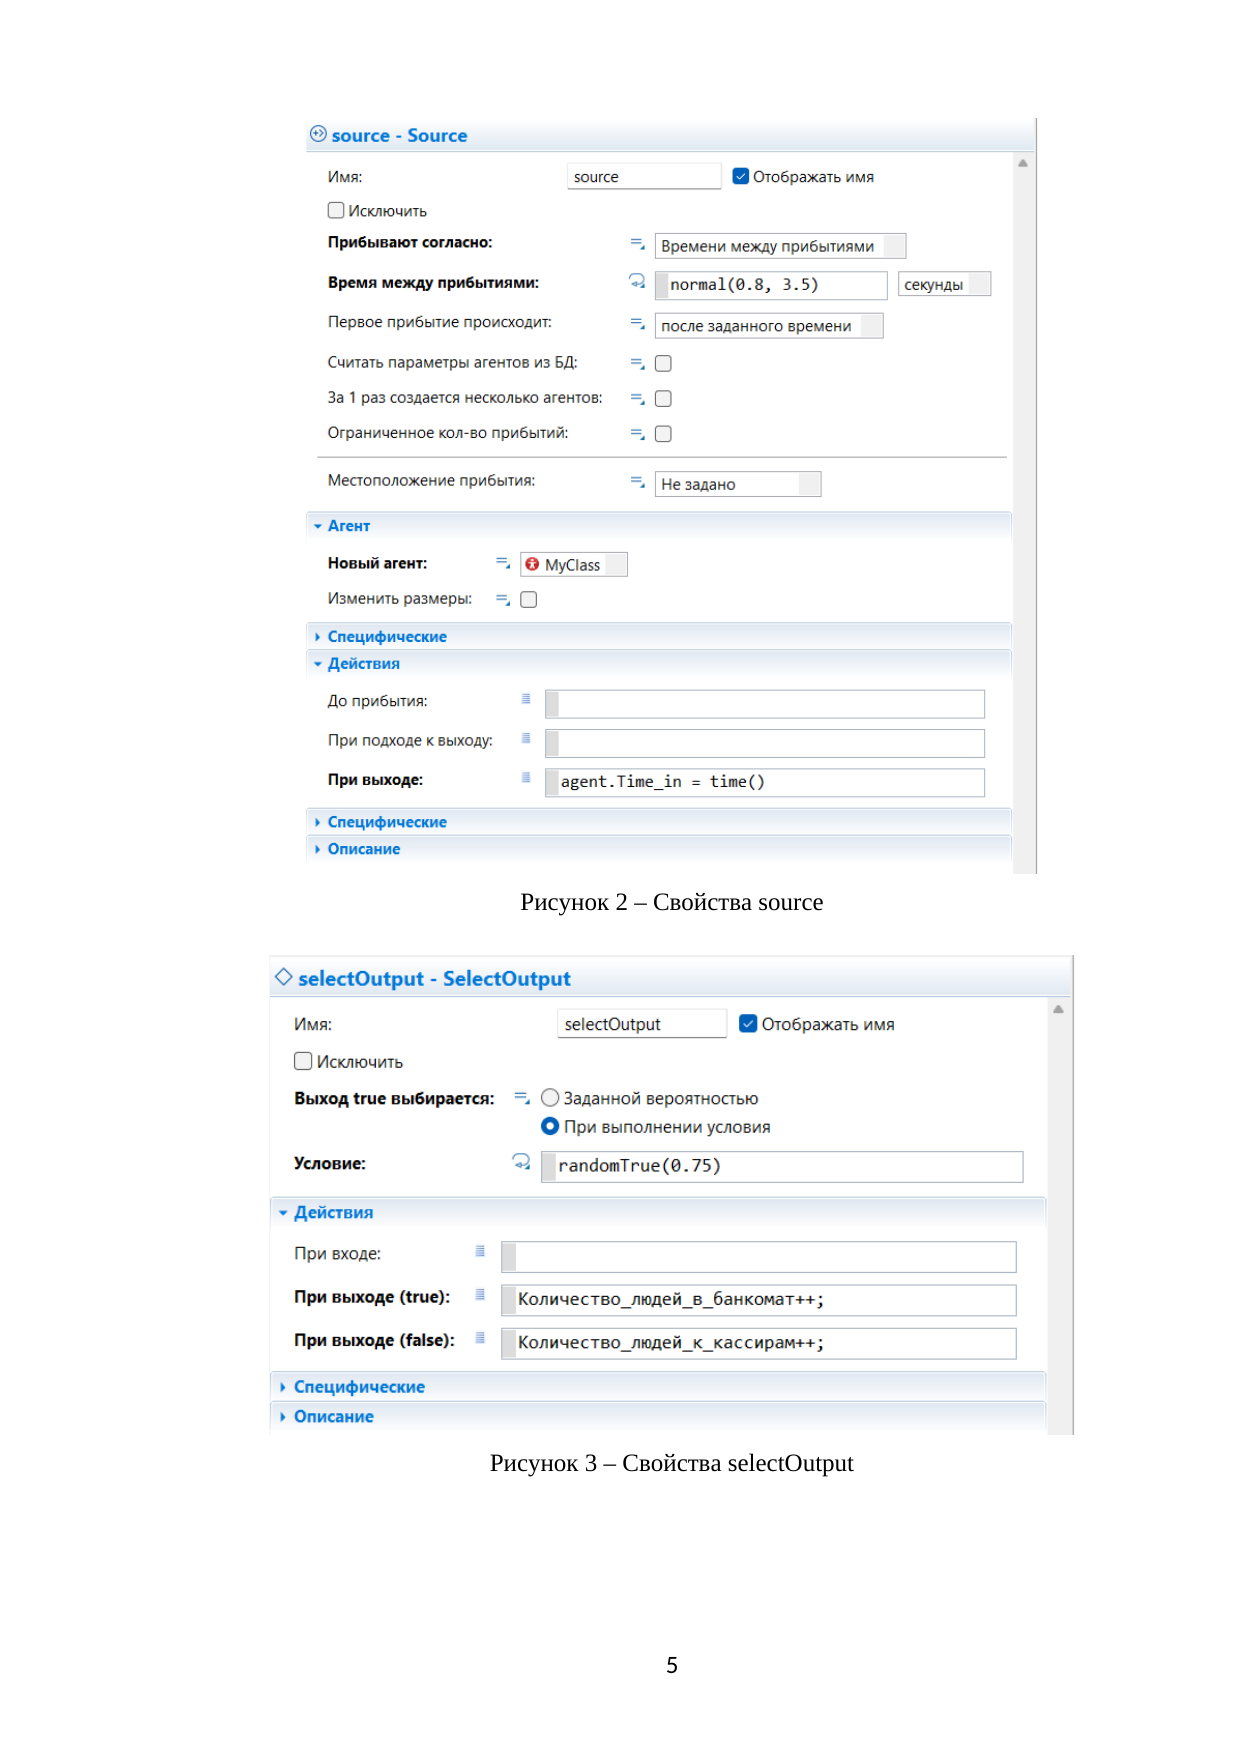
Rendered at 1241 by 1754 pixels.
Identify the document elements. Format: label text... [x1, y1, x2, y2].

picture [306, 118, 1038, 874]
text Рисунок 3 – Свойства selectOutput [177, 1448, 1167, 1477]
text Рисунок 2 – Свойства source [177, 887, 1167, 916]
picture [269, 955, 1075, 1435]
